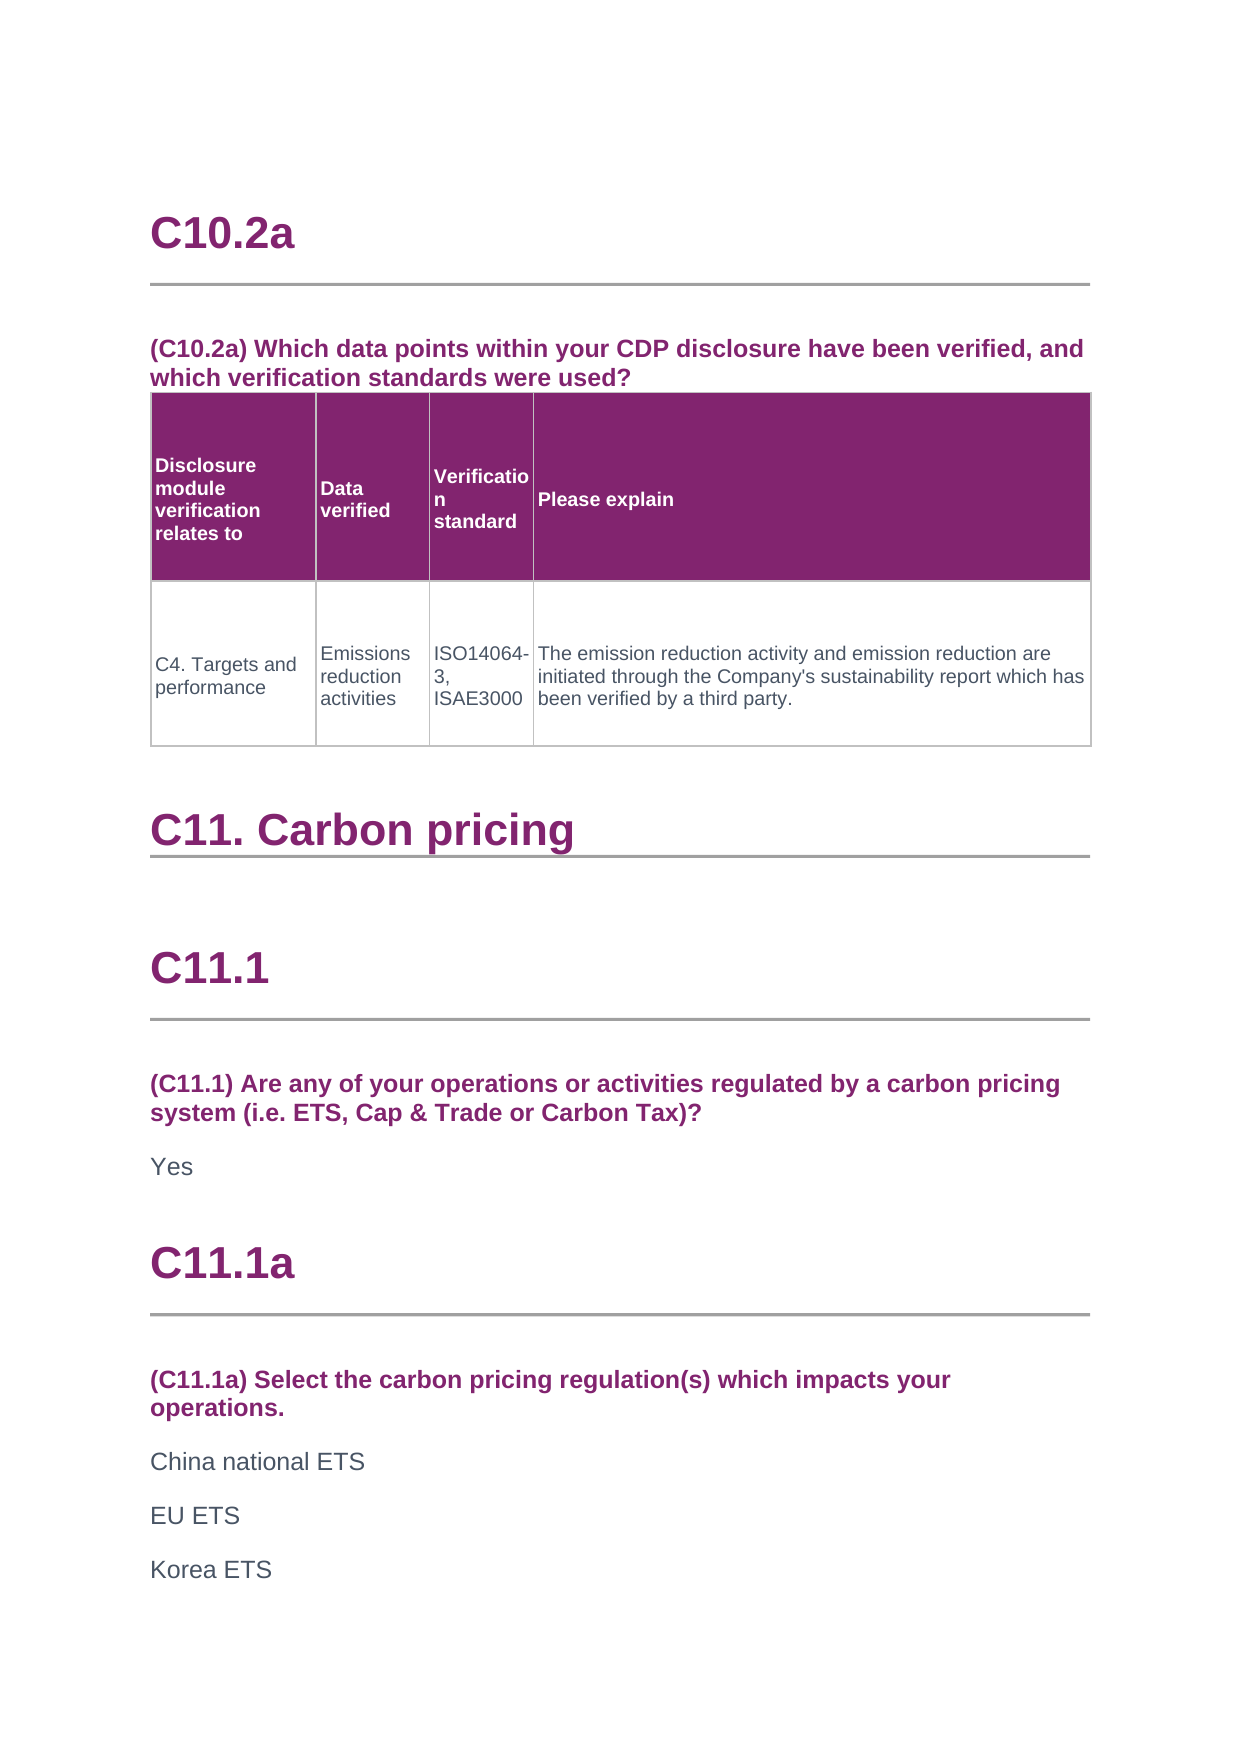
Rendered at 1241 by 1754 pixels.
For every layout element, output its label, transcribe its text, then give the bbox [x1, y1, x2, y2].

table_cell The emission reduction activity and emission reduction are initiated through the Company's sustainability report which has been verified by a third party. [534, 582, 1090, 745]
subtitle C11.1a [150, 1180, 1090, 1288]
subtitle (C11.1) Are any of your operations or activities regulated by a carbon pricing system (i.e. ETS, Cap & Trade or Carbon Tax)? [150, 1069, 1090, 1127]
table_cell Emissions reduction activities [317, 582, 429, 745]
table_header Please explain [534, 393, 1090, 580]
subtitle (C10.2a) Which data points within your CDP disclosure have been verified, and which verification standards were used? [150, 334, 1090, 392]
table_header Disclosure module verification relates to [152, 393, 315, 580]
table_cell C4. Targets and performance [152, 582, 315, 745]
subtitle C11.1 [150, 885, 1090, 993]
table_header Data verified [317, 393, 429, 580]
table_cell ISO14064-3, ISAE3000 [430, 582, 533, 745]
table_header Verification standard [430, 393, 533, 580]
text Korea ETS [150, 1554, 1090, 1583]
text China national ETS [150, 1447, 1090, 1476]
subtitle C10.2a [150, 150, 1090, 258]
text EU ETS [150, 1501, 1090, 1529]
text Yes [150, 1152, 1090, 1180]
subtitle C11. Carbon pricing [150, 747, 1090, 854]
subtitle (C11.1a) Select the carbon pricing regulation(s) which impacts your operations. [150, 1364, 1090, 1422]
